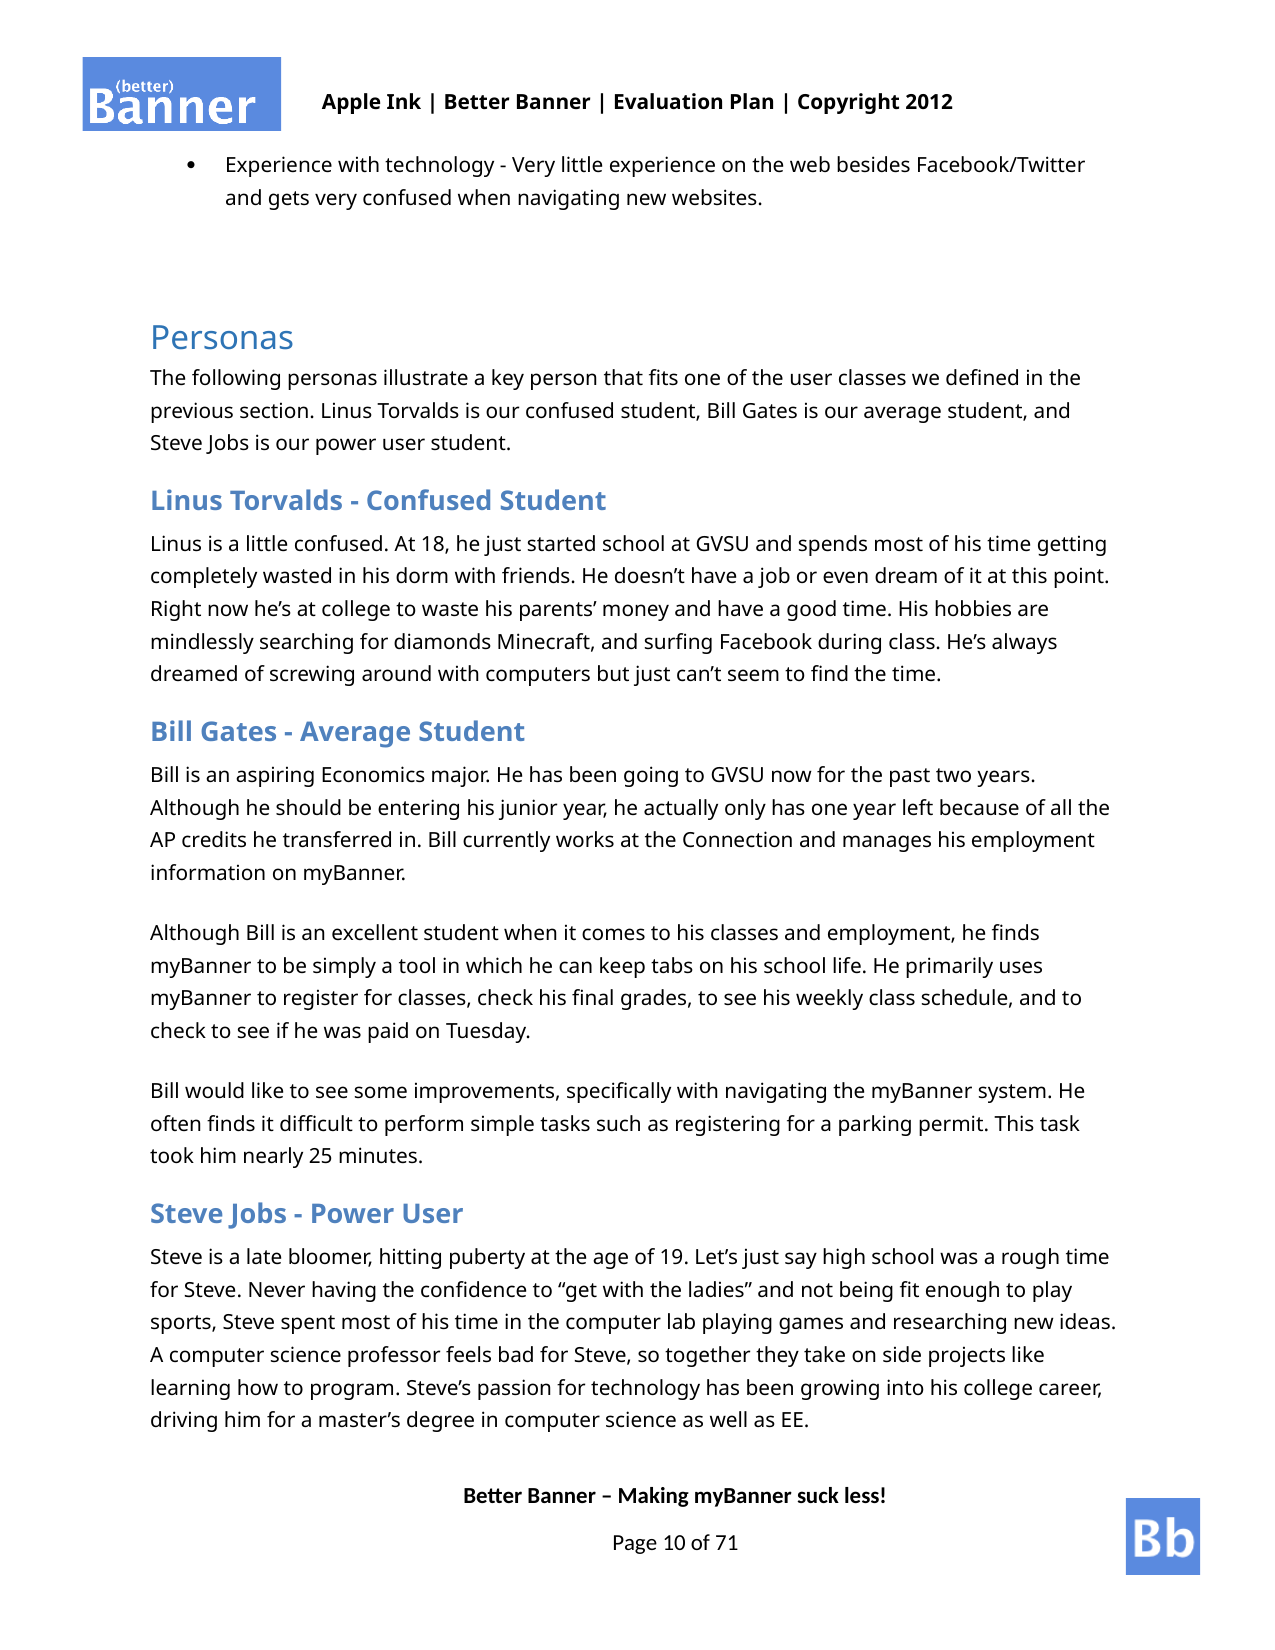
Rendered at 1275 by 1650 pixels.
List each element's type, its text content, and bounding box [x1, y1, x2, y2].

text Linus is a little confused. At 18, he just started school at GVSU and spends most of his time getting completely wasted in his dorm with friends. He doesn’t have a job or even dream of it at this point. Right now he’s at college to waste his parents’ money and have a good time. His hobbies are mindlessly searching for diamonds Minecraft, and surfing Facebook during class. He’s always dreamed of screwing around with computers but just can’t seem to find the time. [150, 529, 1125, 688]
subtitle Linus Torvalds - Confused Student [150, 482, 1125, 519]
list Experience with technology - Very little experience on the web besides Facebook/Twitter and gets very confused when navigating new websites. [187, 150, 1125, 211]
subtitle Bill Gates - Average Student [150, 713, 1125, 750]
subtitle Personas [150, 314, 1125, 359]
picture [1125, 1498, 1200, 1574]
text Bill is an aspiring Economics major. He has been going to GVSU now for the past two years. Although he should be entering his junior year, he actually only has one year left because of all the AP credits he transferred in. Bill currently works at the Connection and manages his employment information on myBanner. Although Bill is an excellent student when it comes to his classes and employment, he finds myBanner to be simply a tool in which he can keep tabs on his school life. He primarily uses myBanner to register for classes, check his final grades, to see his weekly class schedule, and to check to see if he was paid on Tuesday. Bill would like to see some improvements, specifically with navigating the myBanner system. He often finds it difficult to perform simple tasks such as registering for a parking permit. This task took him nearly 25 minutes. [150, 760, 1125, 1170]
picture [81, 57, 282, 130]
subtitle Steve Jobs - Power User [150, 1195, 1125, 1232]
text The following personas illustrate a key person that fits one of the user classes we defined in the previous section. Linus Torvalds is our confused student, Bill Gates is our average student, and Steve Jobs is our power user student. [150, 363, 1125, 457]
